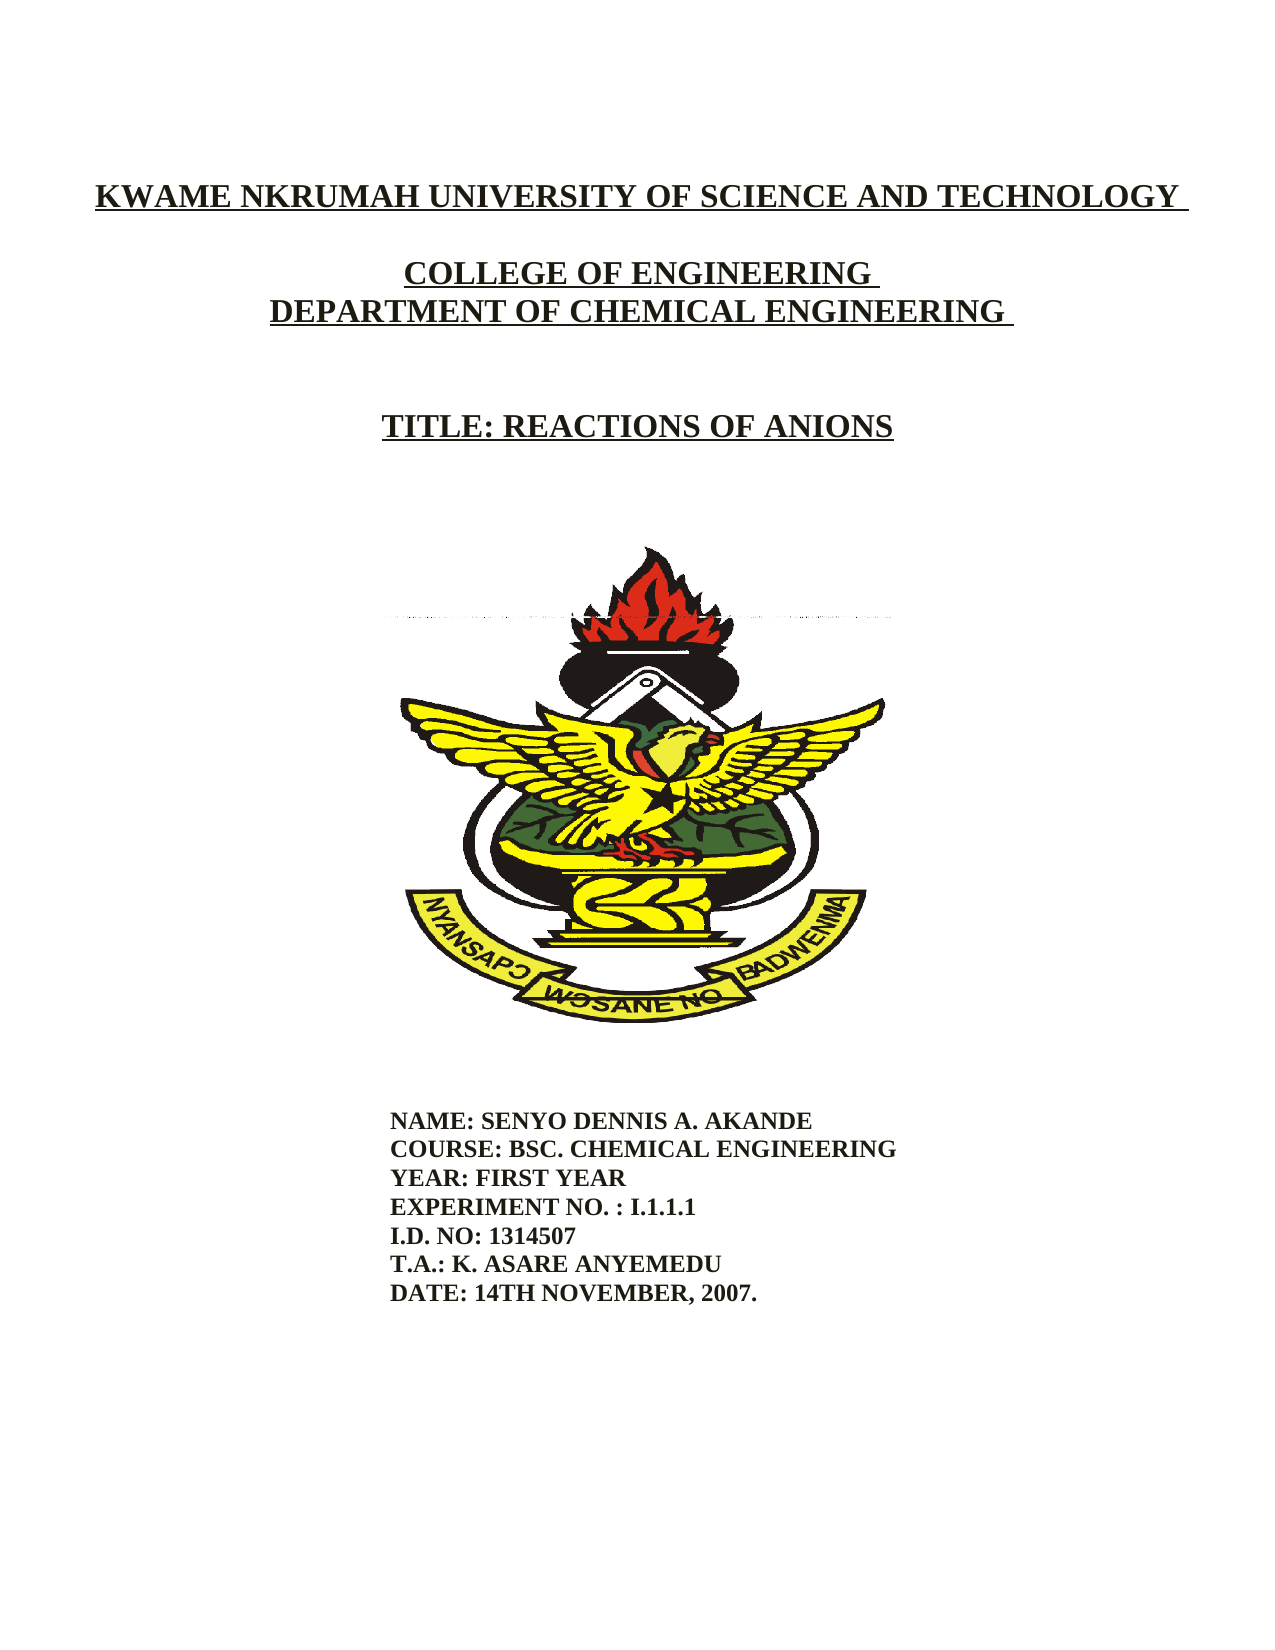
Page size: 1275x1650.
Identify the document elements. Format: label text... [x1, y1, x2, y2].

text COLLEGE OF ENGINEERING [90, 253, 1185, 291]
text DEPARTMENT OF CHEMICAL ENGINEERING [90, 291, 1185, 329]
text T.A.: K. ASARE ANYEMEDU [315, 1249, 1185, 1278]
picture [384, 546, 891, 1023]
text YEAR: FIRST YEAR [315, 1163, 1185, 1192]
text COURSE: BSC. CHEMICAL ENGINEERING [315, 1134, 1185, 1163]
text NAME: SENYO DENNIS A. AKANDE [390, 1106, 1185, 1134]
text KWAME NKRUMAH UNIVERSITY OF SCIENCE AND TECHNOLOGY [90, 176, 1185, 214]
text DATE: 14TH NOVEMBER, 2007. [315, 1278, 1185, 1307]
text TITLE: REACTIONS OF ANIONS [90, 406, 1185, 444]
text EXPERIMENT NO. : I.1.1.1 [315, 1192, 1185, 1221]
text I.D. NO: 1314507 [315, 1221, 1185, 1249]
